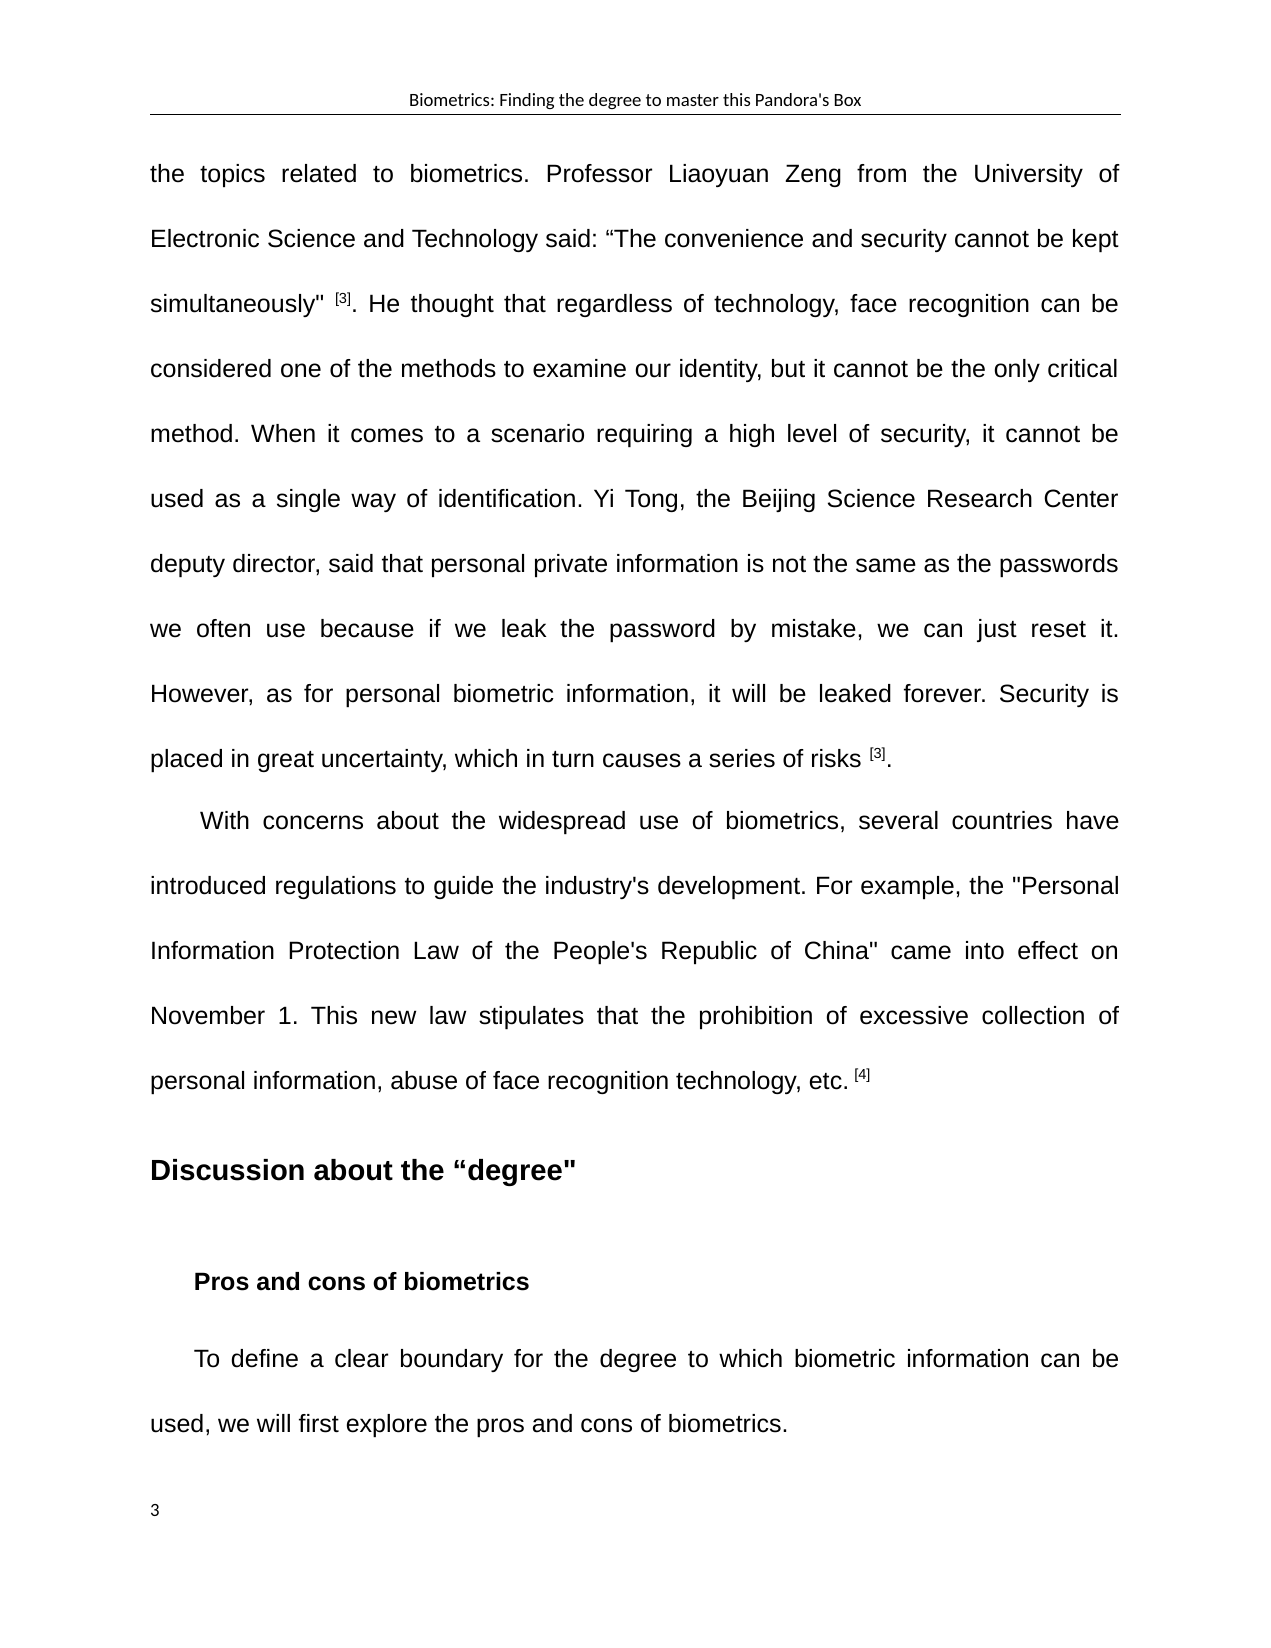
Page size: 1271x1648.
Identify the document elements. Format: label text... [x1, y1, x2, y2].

text To define a clear boundary for the degree to which biometric information can be used, we will first explore the pros and cons of biometrics. [150, 1342, 1121, 1440]
text Discussion about the “degree" [150, 1138, 1121, 1203]
text With concerns about the widespread use of biometrics, several countries have introduced regulations to guide the industry's development. For example, the "Personal Information Protection Law of the People's Republic of China" came into effect on November 1. This new law stipulates that the prohibition of excessive collection of personal information, abuse of face recognition technology, etc. [4] [150, 804, 1121, 1096]
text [150, 158, 1121, 775]
text Pros and cons of biometrics [150, 1265, 1121, 1297]
